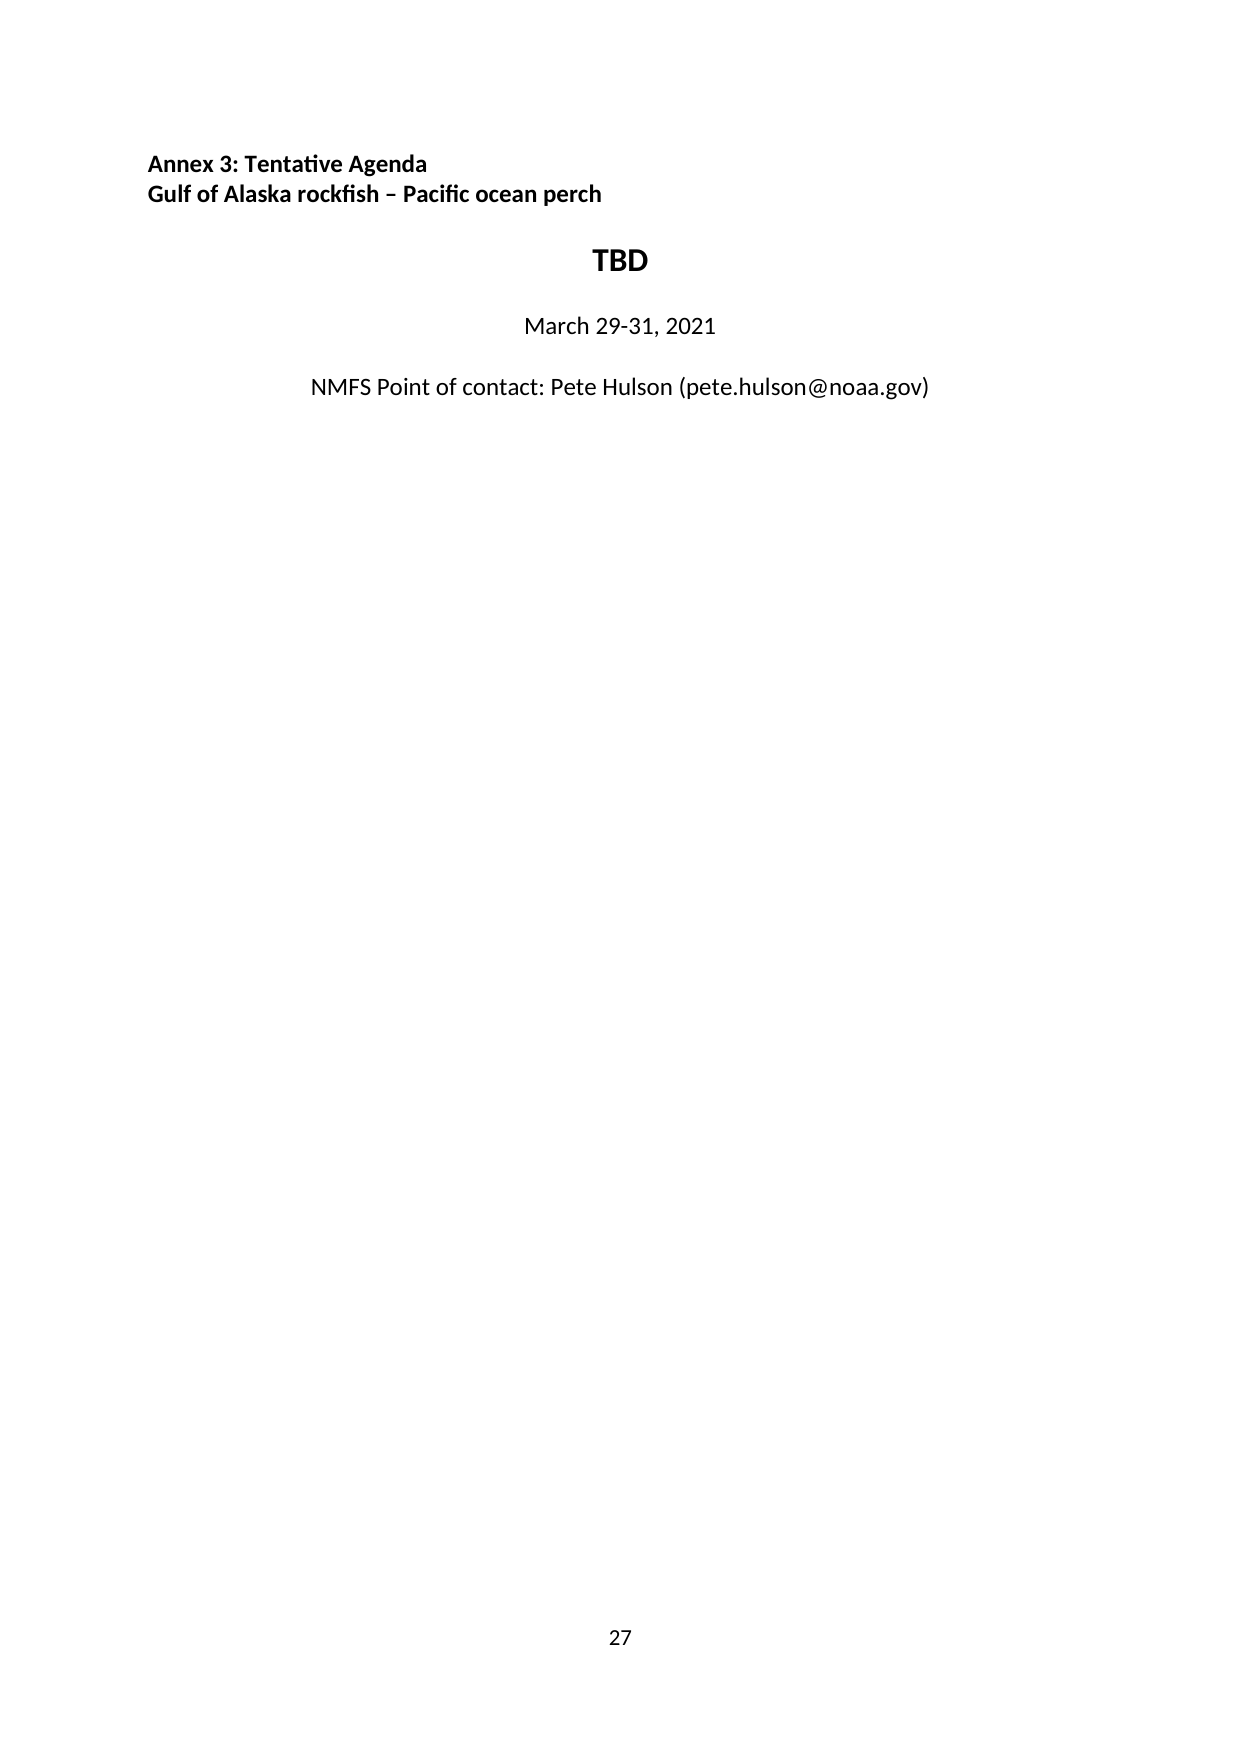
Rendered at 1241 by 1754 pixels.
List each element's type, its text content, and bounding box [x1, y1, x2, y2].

text Gulf of Alaska rockfish – Pacific ocean perch [148, 178, 1092, 209]
text TBD [148, 239, 1092, 280]
text Annex 3: Tentative Agenda [148, 148, 1092, 178]
text NMFS Point of contact: Pete Hulson (pete.hulson@noaa.gov) [148, 372, 1092, 402]
text March 29-31, 2021 [148, 311, 1092, 341]
